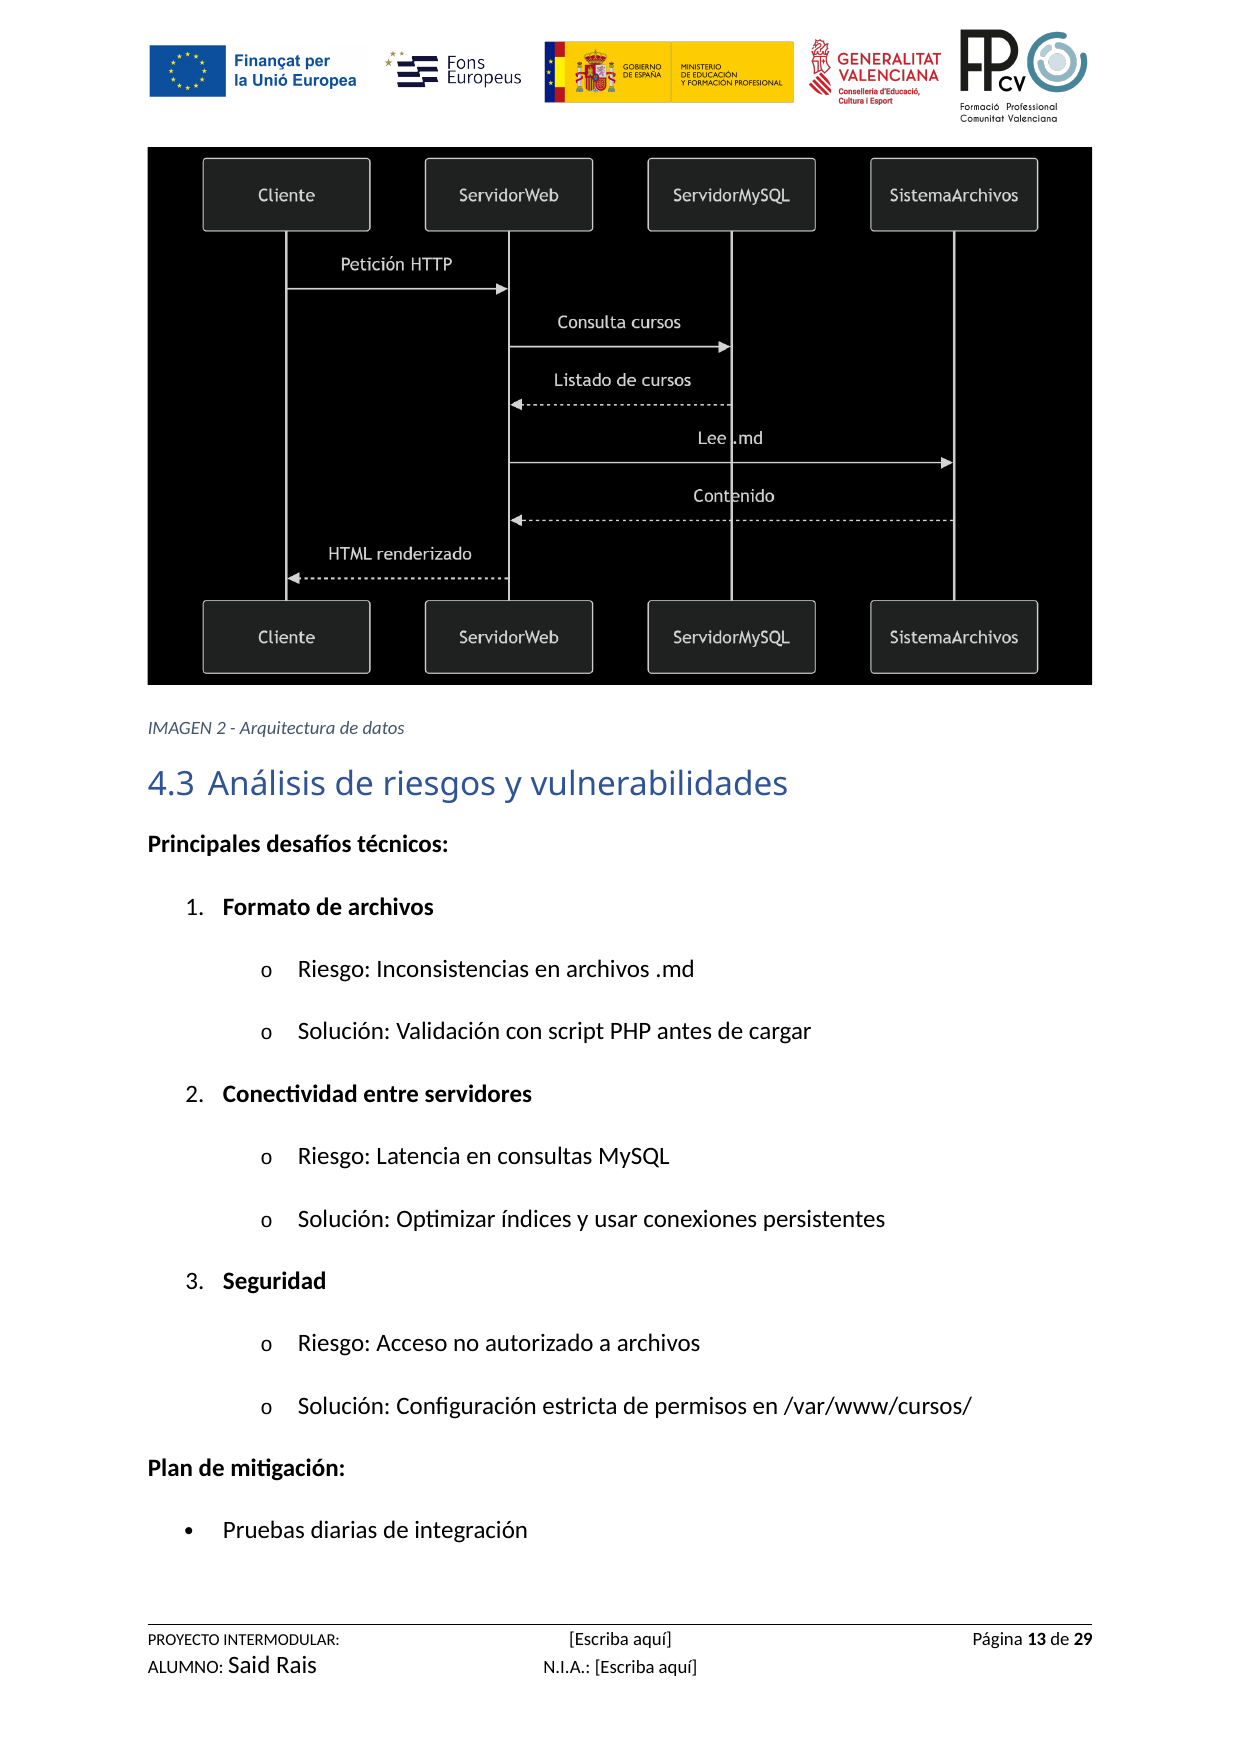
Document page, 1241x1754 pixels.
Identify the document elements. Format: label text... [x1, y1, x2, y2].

picture [384, 50, 530, 94]
picture [147, 147, 1093, 685]
text Plan de mitigación: [148, 1452, 1092, 1483]
picture [543, 40, 795, 104]
list Riesgo: Acceso no autorizado a archivos [260, 1327, 1092, 1358]
list Conectividad entre servidores [185, 1078, 1092, 1108]
list Riesgo: Inconsistencias en archivos .md [260, 953, 1092, 984]
list Solución: Configuración estricta de permisos en /var/www/cursos/ [260, 1390, 1092, 1420]
list Solución: Validación con script PHP antes de cargar [260, 1016, 1092, 1046]
picture [147, 44, 370, 102]
list Formato de archivos [185, 891, 1092, 921]
list Pruebas diarias de integración [185, 1515, 1092, 1545]
list Riesgo: Latencia en consultas MySQL [260, 1140, 1092, 1171]
picture [809, 39, 941, 105]
picture [955, 22, 1091, 127]
list Seguridad [185, 1265, 1092, 1296]
list Solución: Optimizar índices y usar conexiones persistentes [260, 1203, 1092, 1233]
subtitle Análisis de riesgos y vulnerabilidades [148, 760, 1092, 806]
text Principales desafíos técnicos: [148, 828, 1092, 859]
